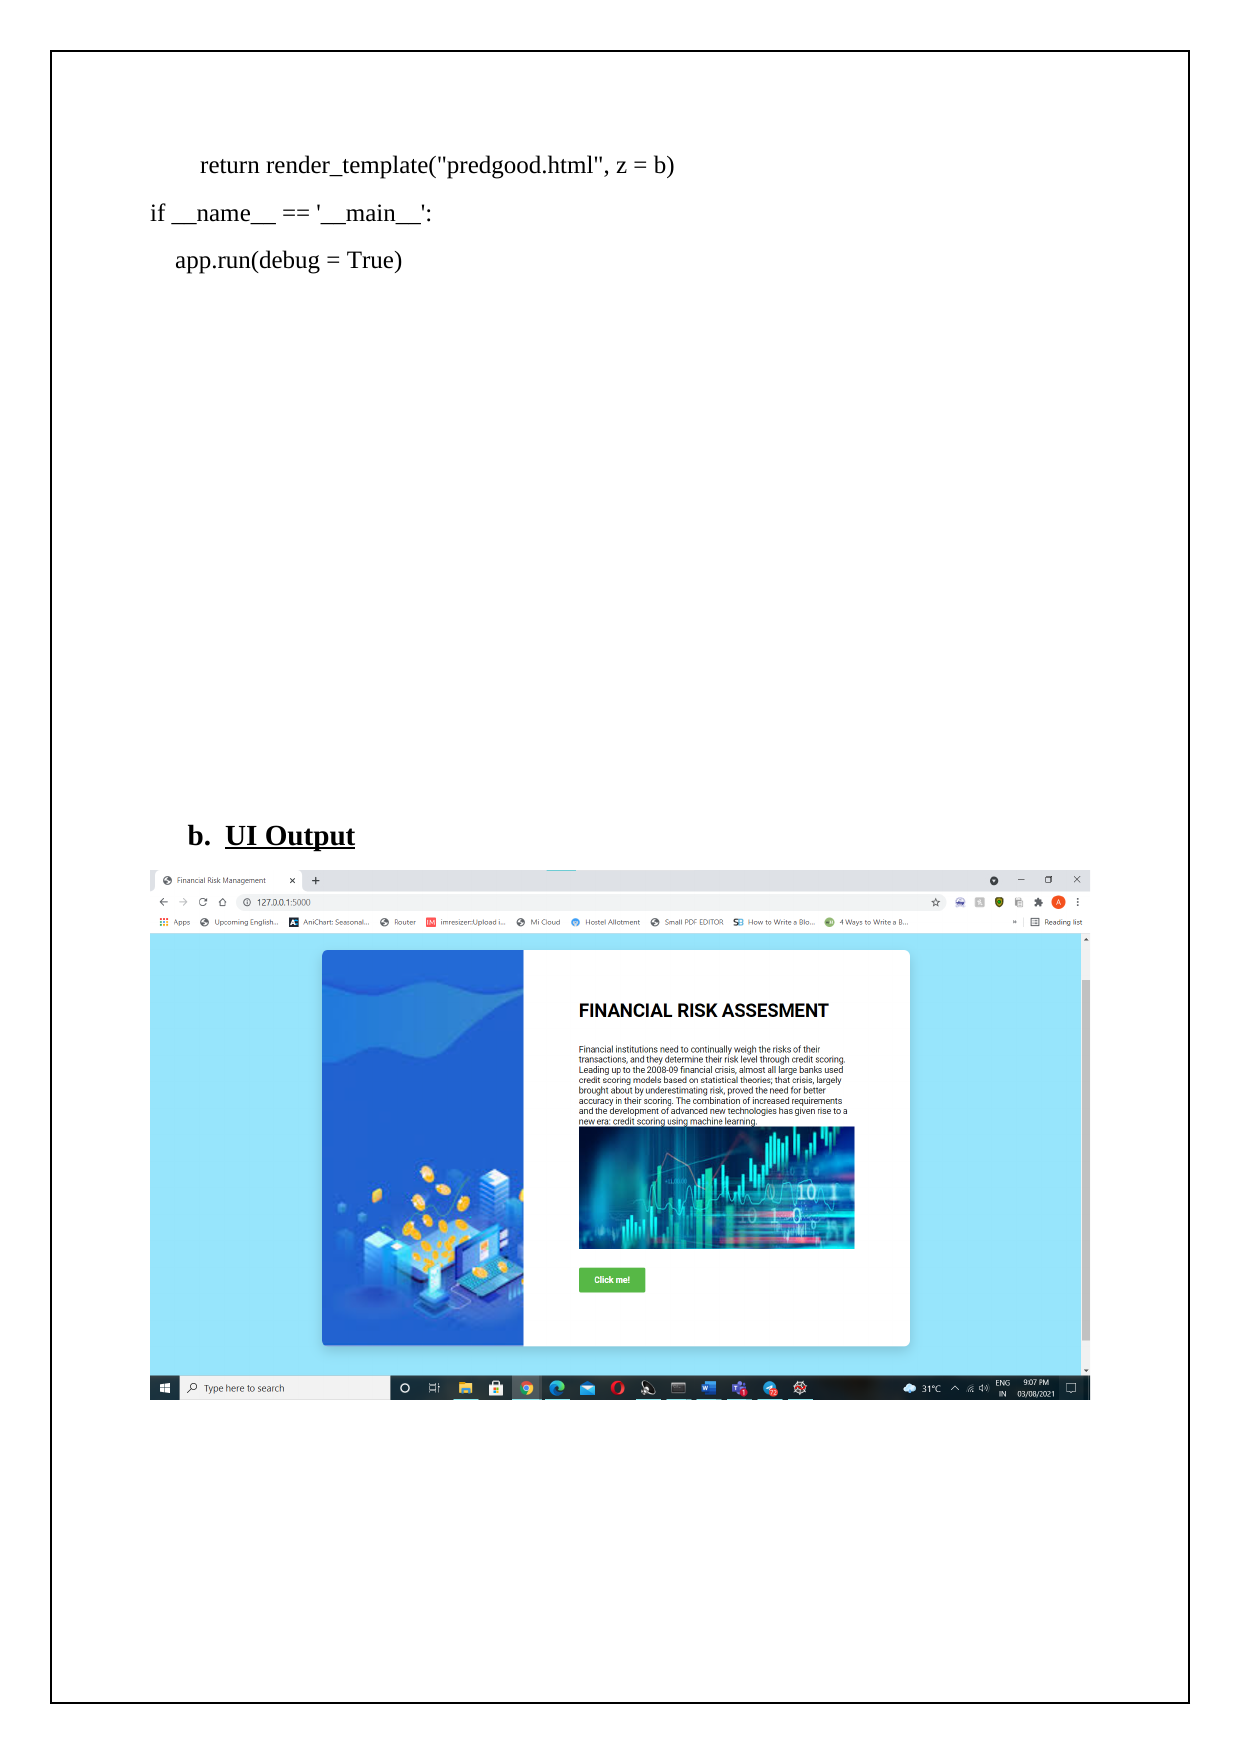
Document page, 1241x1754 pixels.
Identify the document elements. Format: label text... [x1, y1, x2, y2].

text return render_template("predgood.html", z = b) [150, 150, 1090, 179]
text app.run(debug = True) [150, 245, 1090, 274]
list UI Output [187, 818, 1090, 851]
picture [150, 870, 1091, 1400]
text if __name__ == '__main__': [150, 198, 1090, 226]
